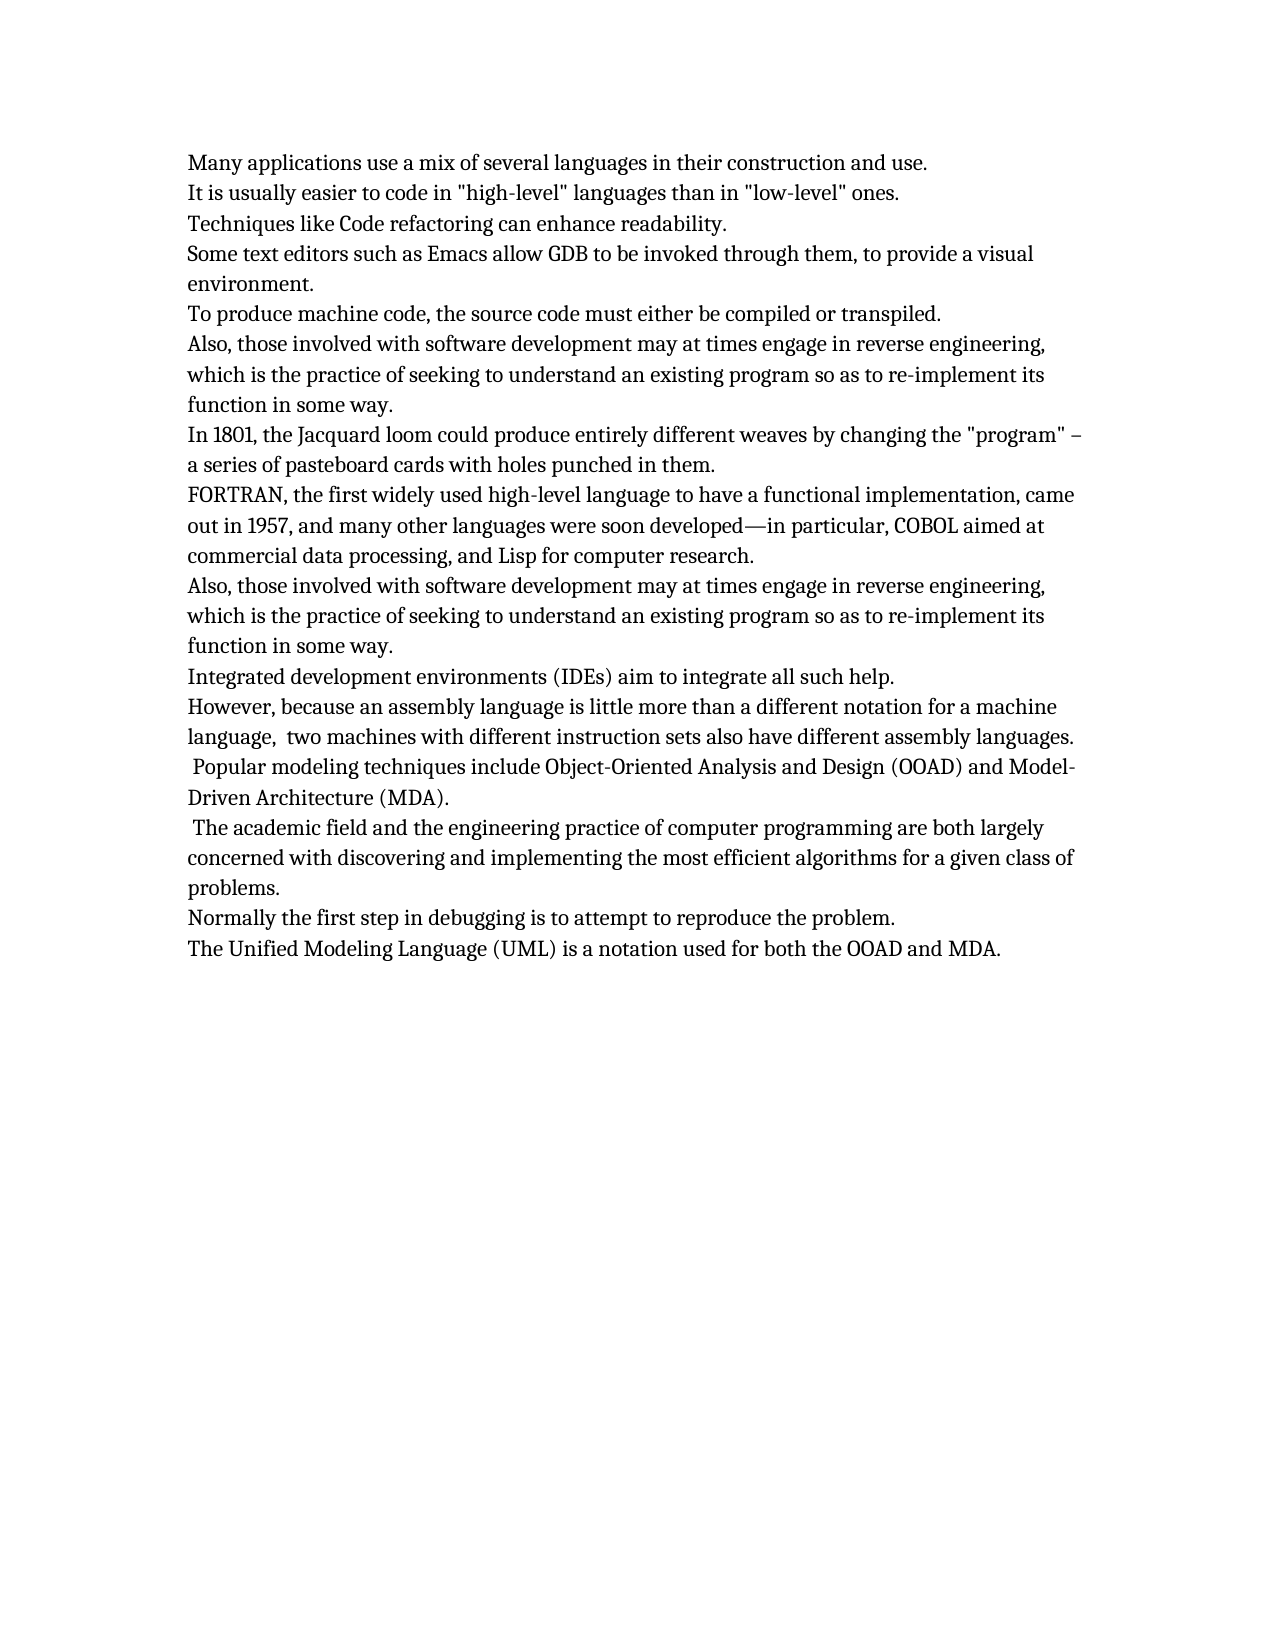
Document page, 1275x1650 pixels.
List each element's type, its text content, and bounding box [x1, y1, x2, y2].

text Many applications use a mix of several languages in their construction and use. It is usually easier to code in "high-level" languages than in "low-level" ones. Techniques like Code refactoring can enhance readability. Some text editors such as Emacs allow GDB to be invoked through them, to provide a visual environment. To produce machine code, the source code must either be compiled or transpiled. Also, those involved with software development may at times engage in reverse engineering, which is the practice of seeking to understand an existing program so as to re-implement its function in some way. In 1801, the Jacquard loom could produce entirely different weaves by changing the "program" – a series of pasteboard cards with holes punched in them. FORTRAN, the first widely used high-level language to have a functional implementation, came out in 1957, and many other languages were soon developed—in particular, COBOL aimed at commercial data processing, and Lisp for computer research. Also, those involved with software development may at times engage in reverse engineering, which is the practice of seeking to understand an existing program so as to re-implement its function in some way. Integrated development environments (IDEs) aim to integrate all such help. However, because an assembly language is little more than a different notation for a machine language, two machines with different instruction sets also have different assembly languages. Popular modeling techniques include Object-Oriented Analysis and Design (OOAD) and Model-Driven Architecture (MDA). The academic field and the engineering practice of computer programming are both largely concerned with discovering and implementing the most efficient algorithms for a given class of problems. Normally the first step in debugging is to attempt to reproduce the problem. The Unified Modeling Language (UML) is a notation used for both the OOAD and MDA. [187, 150, 1087, 962]
